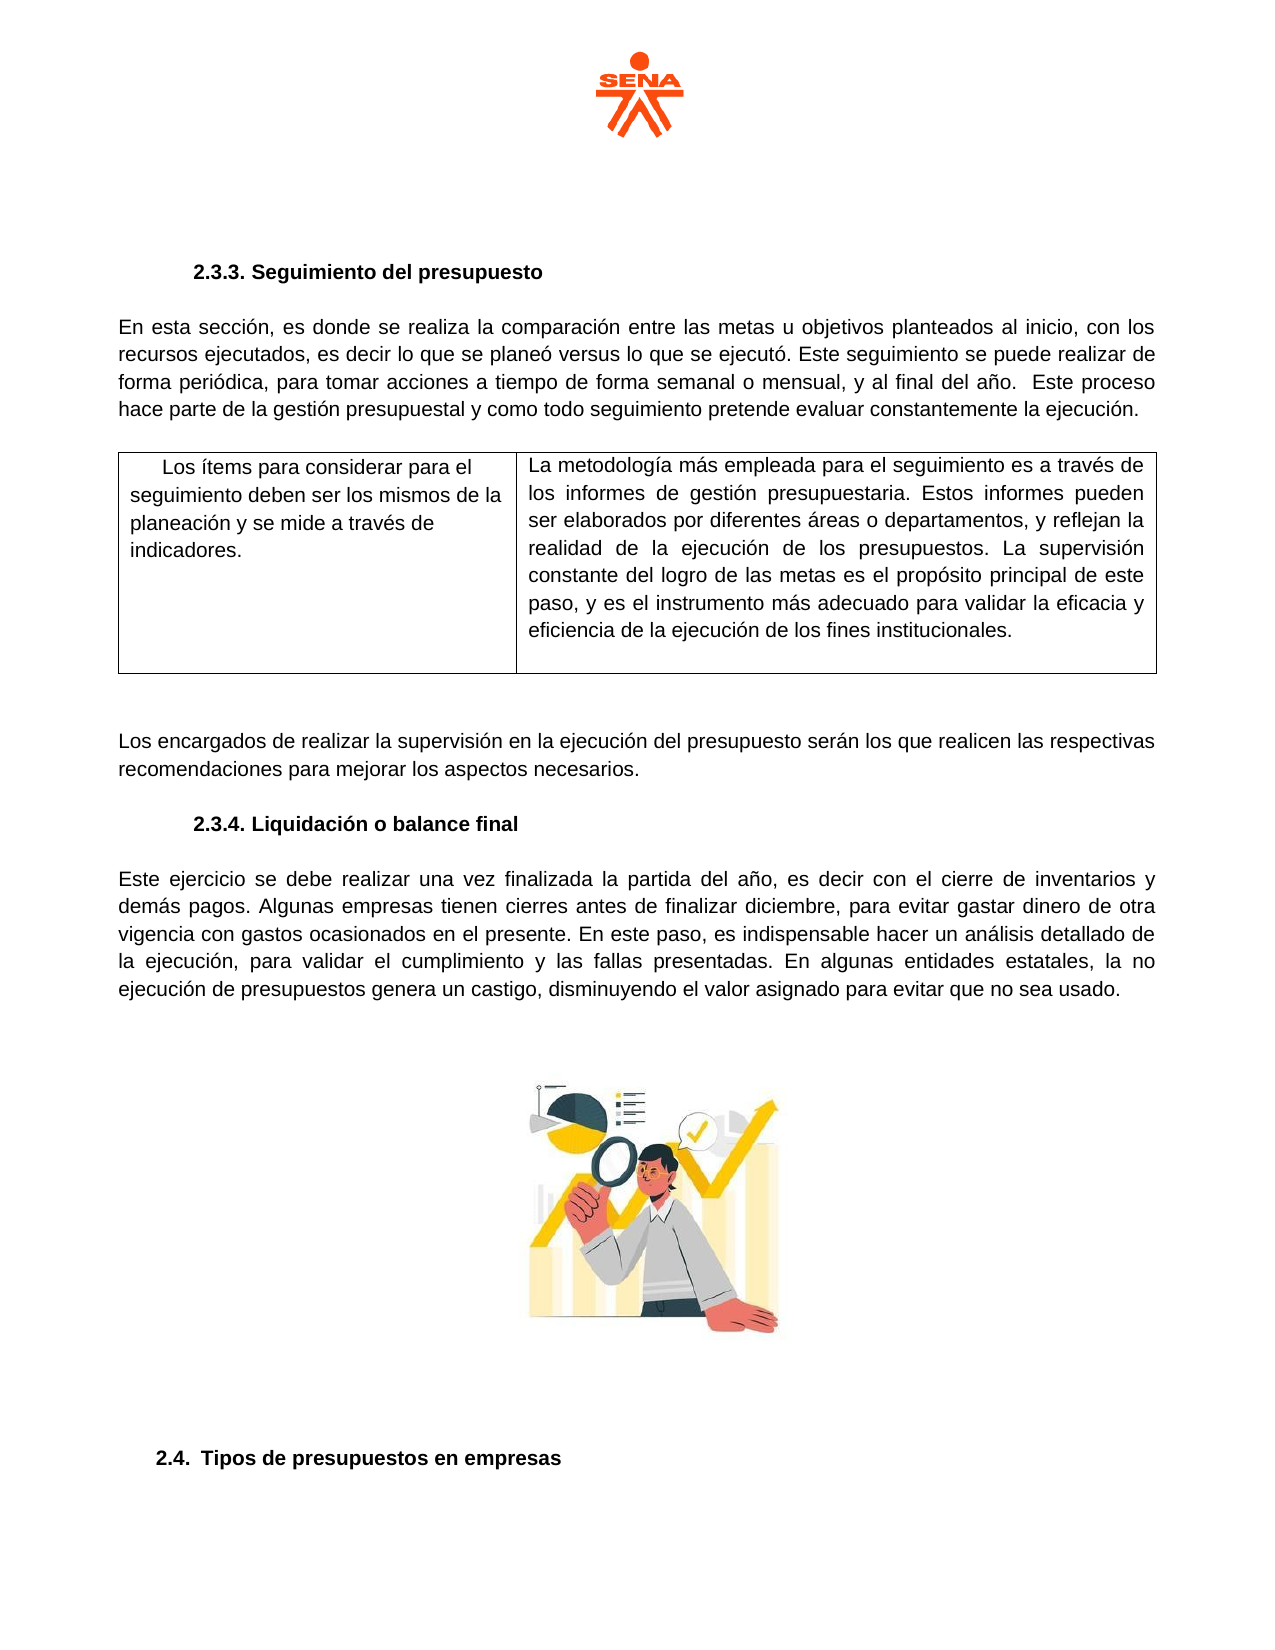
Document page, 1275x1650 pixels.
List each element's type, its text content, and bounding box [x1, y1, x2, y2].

list Tipos de presupuestos en empresas [156, 1446, 1157, 1470]
table_header La metodología más empleada para el seguimiento es a través de los informes de gestión presupuestaria. Estos informes pueden ser elaborados por diferentes áreas o departamentos, y reflejan la realidad de la ejecución de los presupuestos. La supervisión constante del logro de las metas es el propósito principal de este paso, y es el instrumento más adecuado para validar la eficacia y eficiencia de la ejecución de los fines institucionales. [517, 453, 1156, 673]
list Liquidación o balance final [193, 812, 1157, 836]
text Este ejercicio se debe realizar una vez finalizada la partida del año, es decir con el cierre de inventarios y demás pagos. Algunas empresas tienen cierres antes de finalizar diciembre, para evitar gastar dinero de otra vigencia con gastos ocasionados en el presente. En este paso, es indispensable hacer un análisis detallado de la ejecución, para validar el cumplimiento y las fallas presentadas. En algunas entidades estatales, la no ejecución de presupuestos genera un castigo, disminuyendo el valor asignado para evitar que no sea usado. [118, 867, 1157, 1001]
picture [505, 1059, 802, 1355]
picture [585, 48, 690, 142]
text Los encargados de realizar la supervisión en la ejecución del presupuesto serán los que realicen las respectivas recomendaciones para mejorar los aspectos necesarios. [118, 729, 1157, 781]
text En esta sección, es donde se realiza la comparación entre las metas u objetivos planteados al inicio, con los recursos ejecutados, es decir lo que se planeó versus lo que se ejecutó. Este seguimiento se puede realizar de forma periódica, para tomar acciones a tiempo de forma semanal o mensual, y al final del año. Este proceso hace parte de la gestión presupuestal y como todo seguimiento pretende evaluar constantemente la ejecución. [118, 315, 1157, 421]
table_header Los ítems para considerar para el seguimiento deben ser los mismos de la planeación y se mide a través de indicadores. [119, 453, 516, 673]
list Seguimiento del presupuesto [193, 260, 1157, 284]
